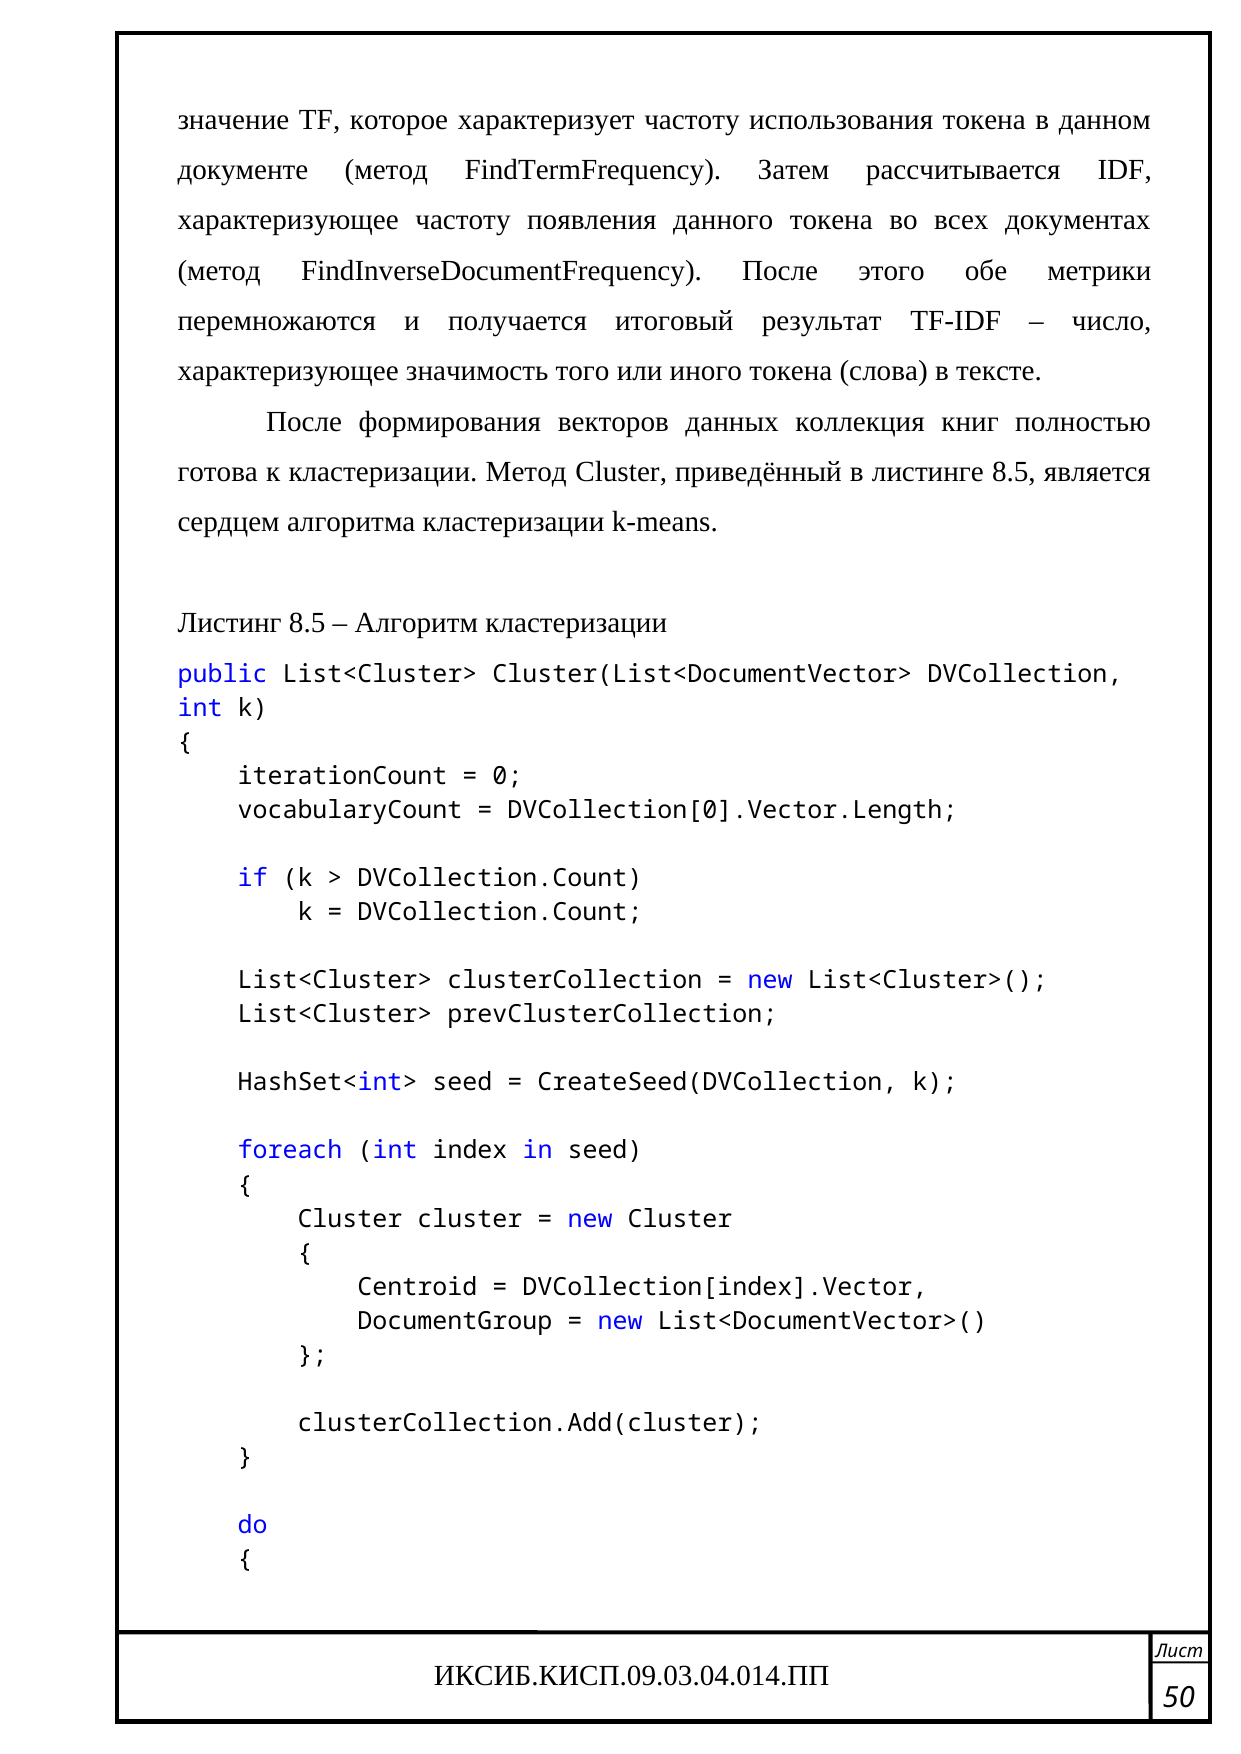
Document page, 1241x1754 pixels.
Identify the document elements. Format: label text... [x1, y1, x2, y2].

text iterationCount = 0; [177, 757, 1152, 792]
text { [177, 1166, 1152, 1200]
text Листинг 8.5 – Алгоритм кластеризации [177, 605, 1152, 638]
text List<Cluster> clusterCollection = new List<Cluster>(); [177, 962, 1152, 996]
text После формирования векторов данных коллекция книг полностью готова к кластеризации. Метод Cluster, приведённый в листинге 8.5, является сердцем алгоритма кластеризации k-means. [177, 404, 1152, 538]
text Centroid = DVCollection[index].Vector, [177, 1268, 1152, 1302]
text vocabularyCount = DVCollection[0].Vector.Length; [177, 792, 1152, 826]
text clusterCollection.Add(cluster); [177, 1405, 1152, 1439]
text }; [177, 1337, 1152, 1371]
text HashSet<int> seed = CreateSeed(DVCollection, k); [177, 1064, 1152, 1098]
text DocumentGroup = new List<DocumentVector>() [177, 1302, 1152, 1337]
text k = DVCollection.Count; [177, 894, 1152, 928]
text { [177, 1234, 1152, 1268]
text { [177, 723, 1152, 757]
text if (k > DVCollection.Count) [177, 860, 1152, 894]
text foreach (int index in seed) [177, 1132, 1152, 1166]
text public List<Cluster> Cluster(List<DocumentVector> DVCollection, int k) [177, 655, 1152, 723]
text do [177, 1507, 1152, 1541]
text List<Cluster> prevClusterCollection; [177, 996, 1152, 1030]
text { [177, 1541, 1152, 1575]
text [177, 102, 1152, 387]
text } [177, 1439, 1152, 1473]
text Cluster cluster = new Cluster [177, 1200, 1152, 1234]
